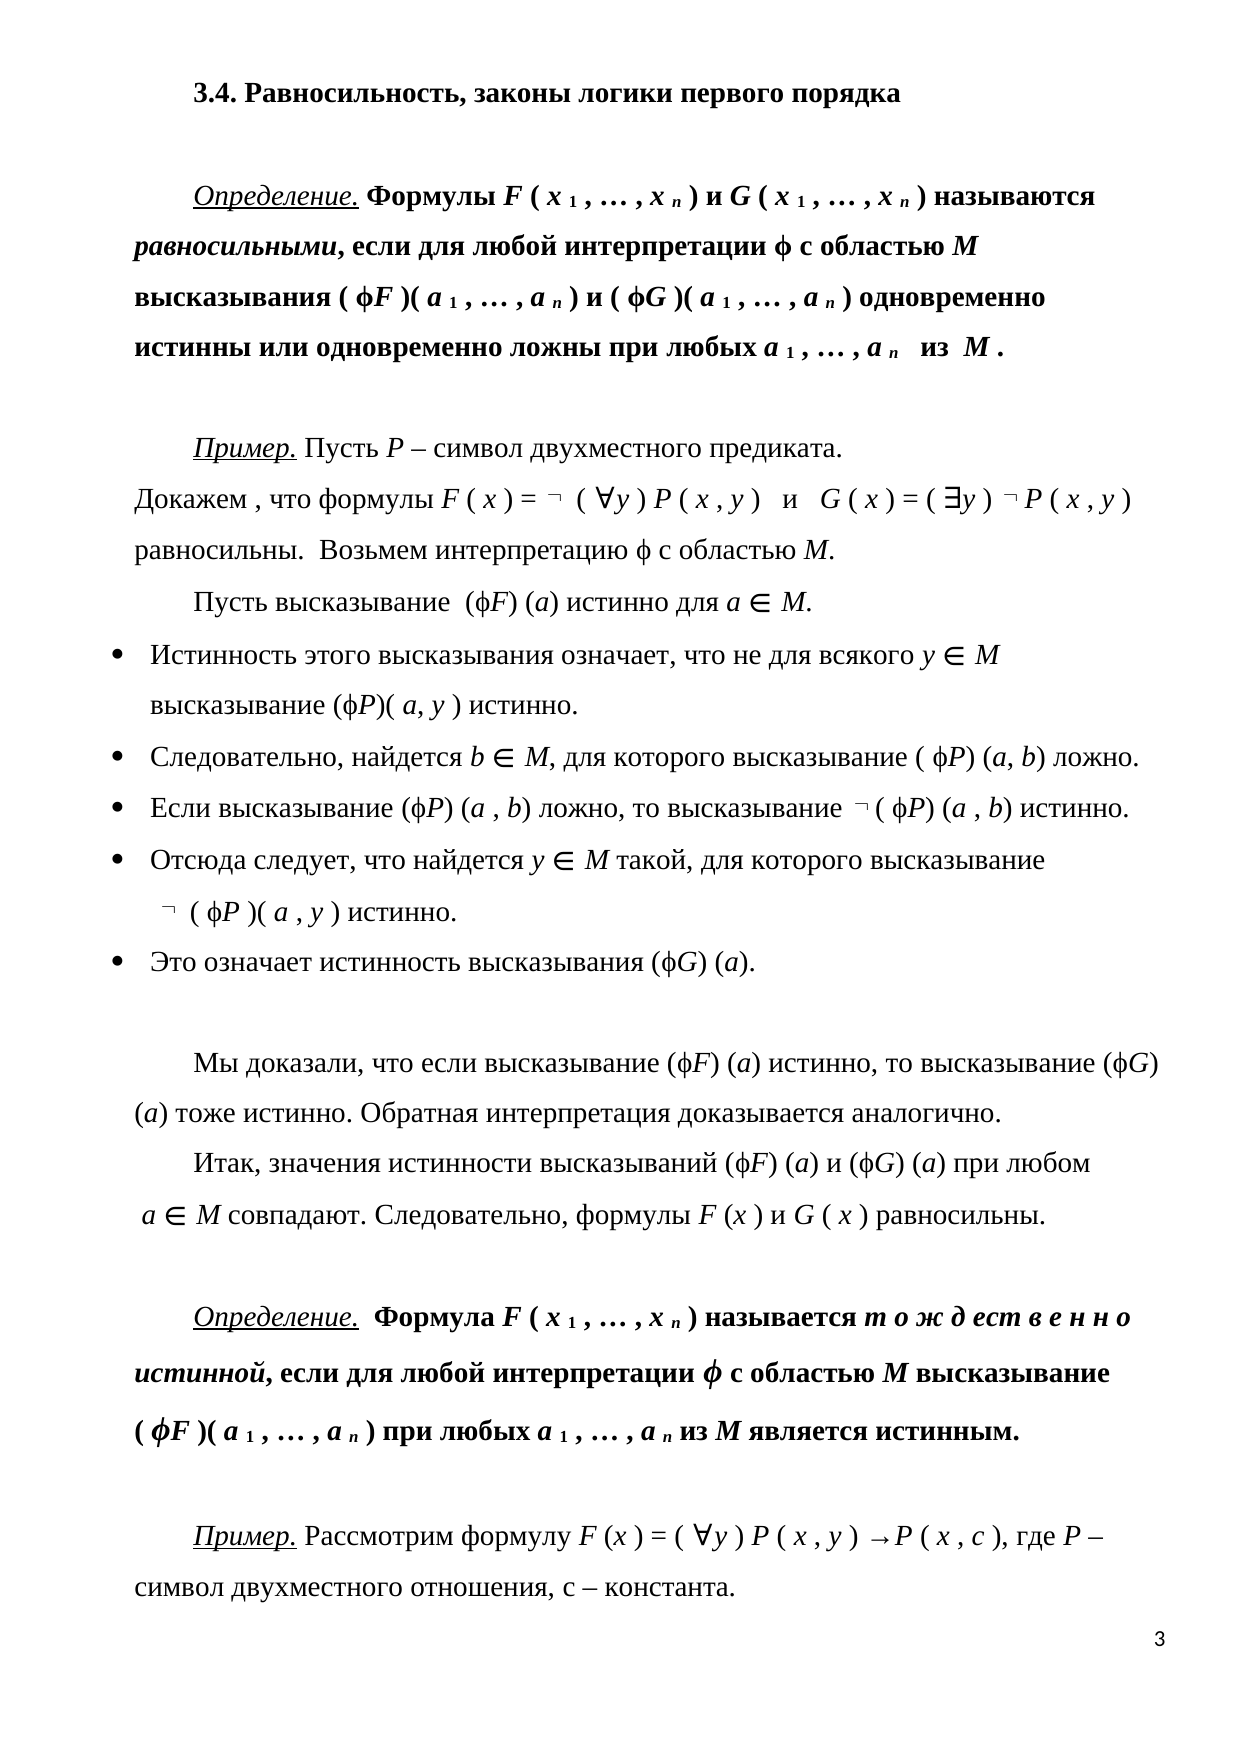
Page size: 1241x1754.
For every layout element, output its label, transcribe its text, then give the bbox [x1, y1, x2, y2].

text Пример. Рассмотрим формулу F (x ) = ( ∀y ) P ( x , y ) →P ( x , c ), где P – символ двухместного отношения, с – константа. [134, 1517, 1165, 1602]
subtitle 3.4. Равносильность, законы логики первого порядка [193, 75, 1165, 108]
text Мы доказали, что если высказывание (ϕF) (a) истинно, то высказывание (ϕG) (a) тоже истинно. Обратная интерпретация доказывается аналогично. [134, 1045, 1165, 1129]
text Итак, значения истинности высказываний (ϕF) (a) и (ϕG) (a) при любом [134, 1145, 1165, 1179]
text Определение. Формулы F ( x 1 , … , x n ) и G ( x 1 , … , x n ) называются равносильными, если для любой интерпретации ϕ с областью M высказывания ( ϕF )( a 1 , … , a n ) и ( ϕG )( a 1 , … , a n ) одновременно истинны или одновременно ложны при любых a 1 , … , a n из M . [134, 178, 1165, 363]
text Пример. Пусть P – символ двухместного предиката. [134, 430, 1165, 463]
text Пусть высказывание (ϕF) (a) истинно для a ∈ M. [134, 582, 1165, 617]
text Докажем , что формулы F ( x ) = ( ∀y ) P ( x , y ) и G ( x ) = ( ∃y ) P ( x , y ) равносильны. Возьмем интерпретацию ϕ с областью M. [134, 480, 1165, 566]
list Следовательно, найдется b ∈ M, для которого высказывание ( ϕP) (a, b) ложно. [112, 737, 1165, 773]
list Это означает истинность высказывания (ϕG) (a). [112, 944, 1165, 978]
list Отсюда следует, что найдется y ∈ M такой, для которого высказывание [112, 841, 1165, 876]
text a ∈ M совпадают. Следовательно, формулы F (x ) и G ( x ) равносильны. [75, 1196, 1165, 1231]
list ( ϕP )( a , y ) истинно. [150, 894, 1165, 927]
text Определение. Формула F ( x 1 , … , x n ) называется т о ж д ест в е н н о истинной, если для любой интерпретации ϕ с областью M высказывание ( ϕF )( a 1 , … , a n ) при любых a 1 , … , a n из M является истинным. [134, 1299, 1165, 1447]
list Истинность этого высказывания означает, что не для всякого y ∈ M высказывание (ϕP)( a, y ) истинно. [112, 635, 1165, 721]
list Если высказывание (ϕP) (a , b) ложно, то высказывание ( ϕP) (a , b) истинно. [112, 790, 1165, 824]
